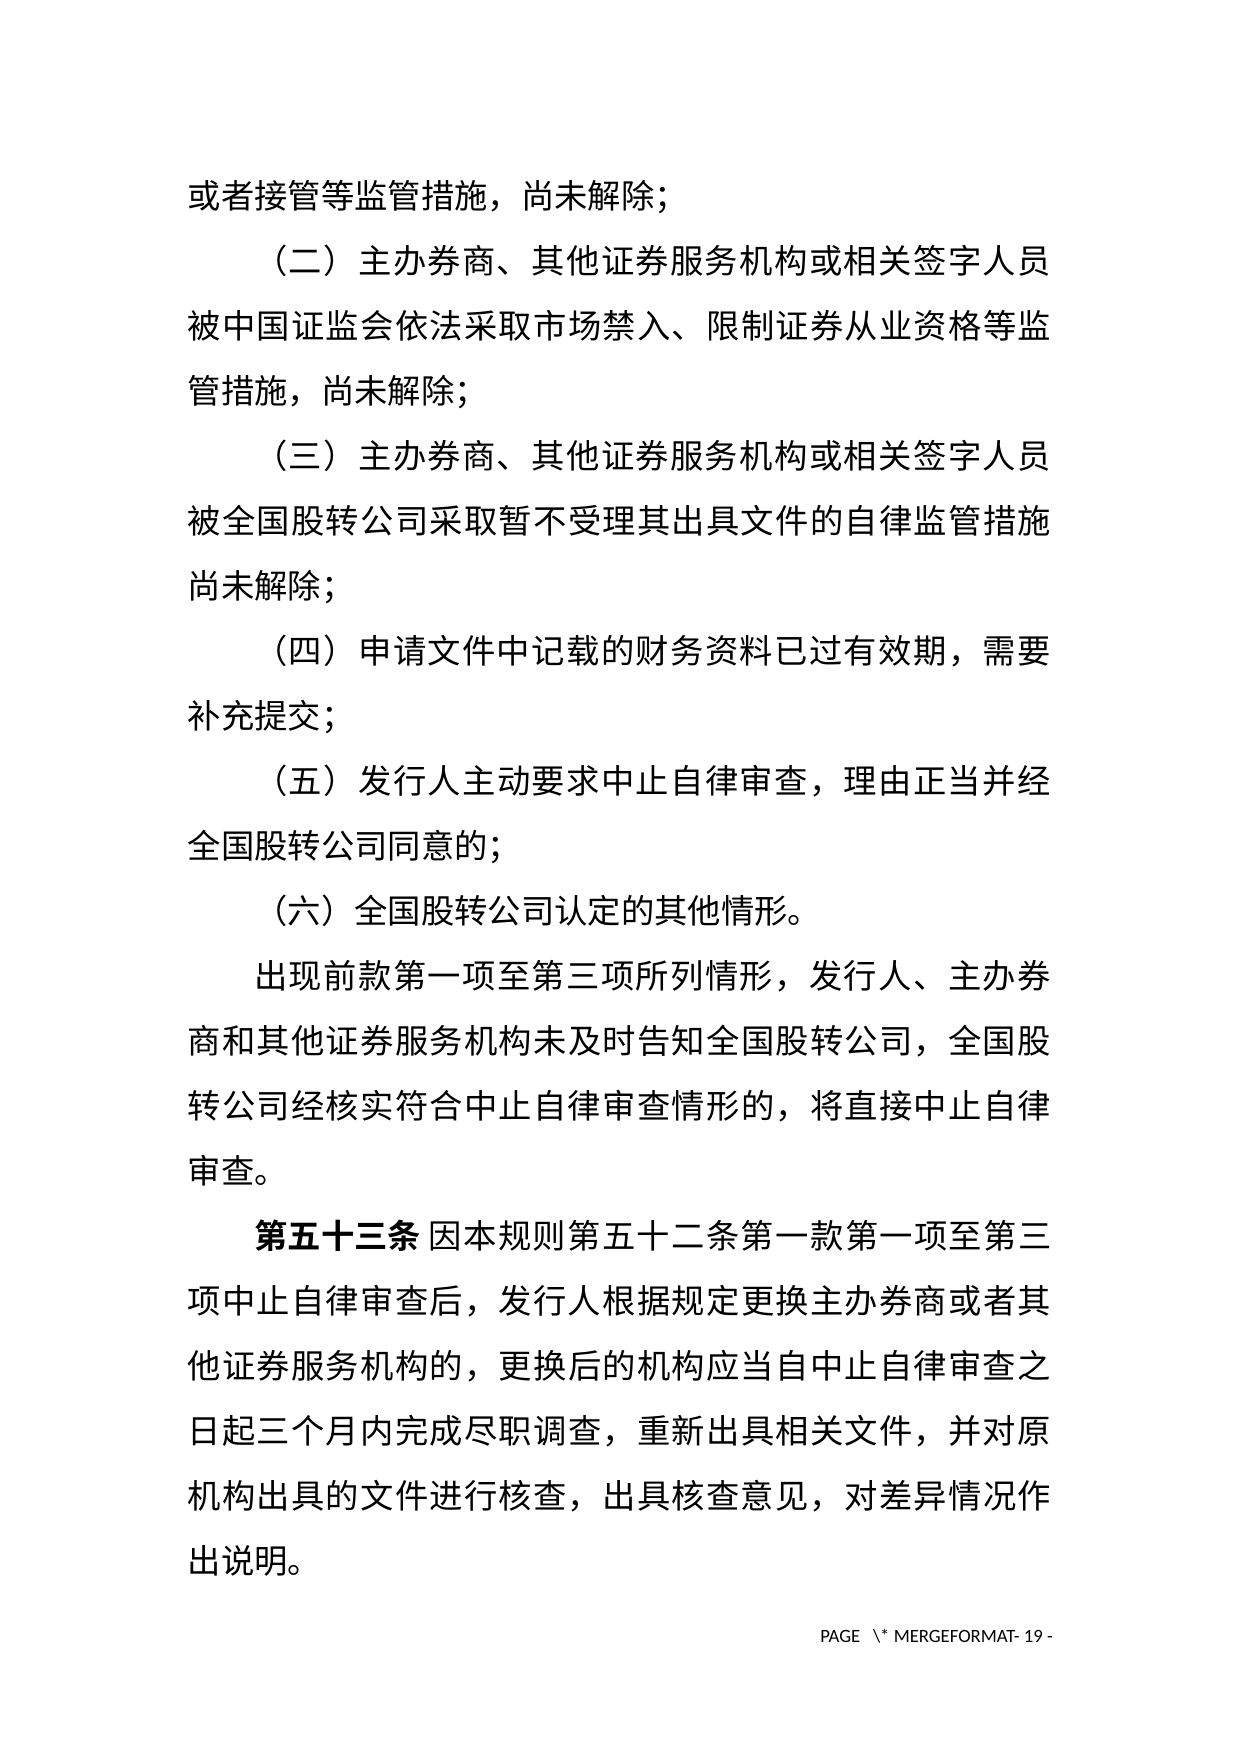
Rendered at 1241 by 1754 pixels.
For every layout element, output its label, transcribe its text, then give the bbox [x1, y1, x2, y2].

text （四）申请文件中记载的财务资料已过有效期，需要补充提交； [187, 617, 1053, 747]
text （六）全国股转公司认定的其他情形。 [187, 877, 1053, 942]
text （二）主办券商、其他证券服务机构或相关签字人员被中国证监会依法采取市场禁入、限制证券从业资格等监管措施，尚未解除； [187, 227, 1053, 422]
list 因本规则第五十二条第一款第一项至第三项中止自律审查后，发行人根据规定更换主办券商或者其他证券服务机构的，更换后的机构应当自中止自律审查之日起三个月内完成尽职调查，重新出具相关文件，并对原机构出具的文件进行核查，出具核查意见，对差异情况作出说明。 [187, 1202, 1053, 1592]
text （五）发行人主动要求中止自律审查，理由正当并经全国股转公司同意的； [187, 747, 1053, 877]
text 出现前款第一项至第三项所列情形，发行人、主办券商和其他证券服务机构未及时告知全国股转公司，全国股转公司经核实符合中止自律审查情形的，将直接中止自律审查。 [187, 942, 1053, 1202]
text （三）主办券商、其他证券服务机构或相关签字人员被全国股转公司采取暂不受理其出具文件的自律监管措施，尚未解除； [187, 422, 1053, 617]
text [187, 162, 1053, 227]
